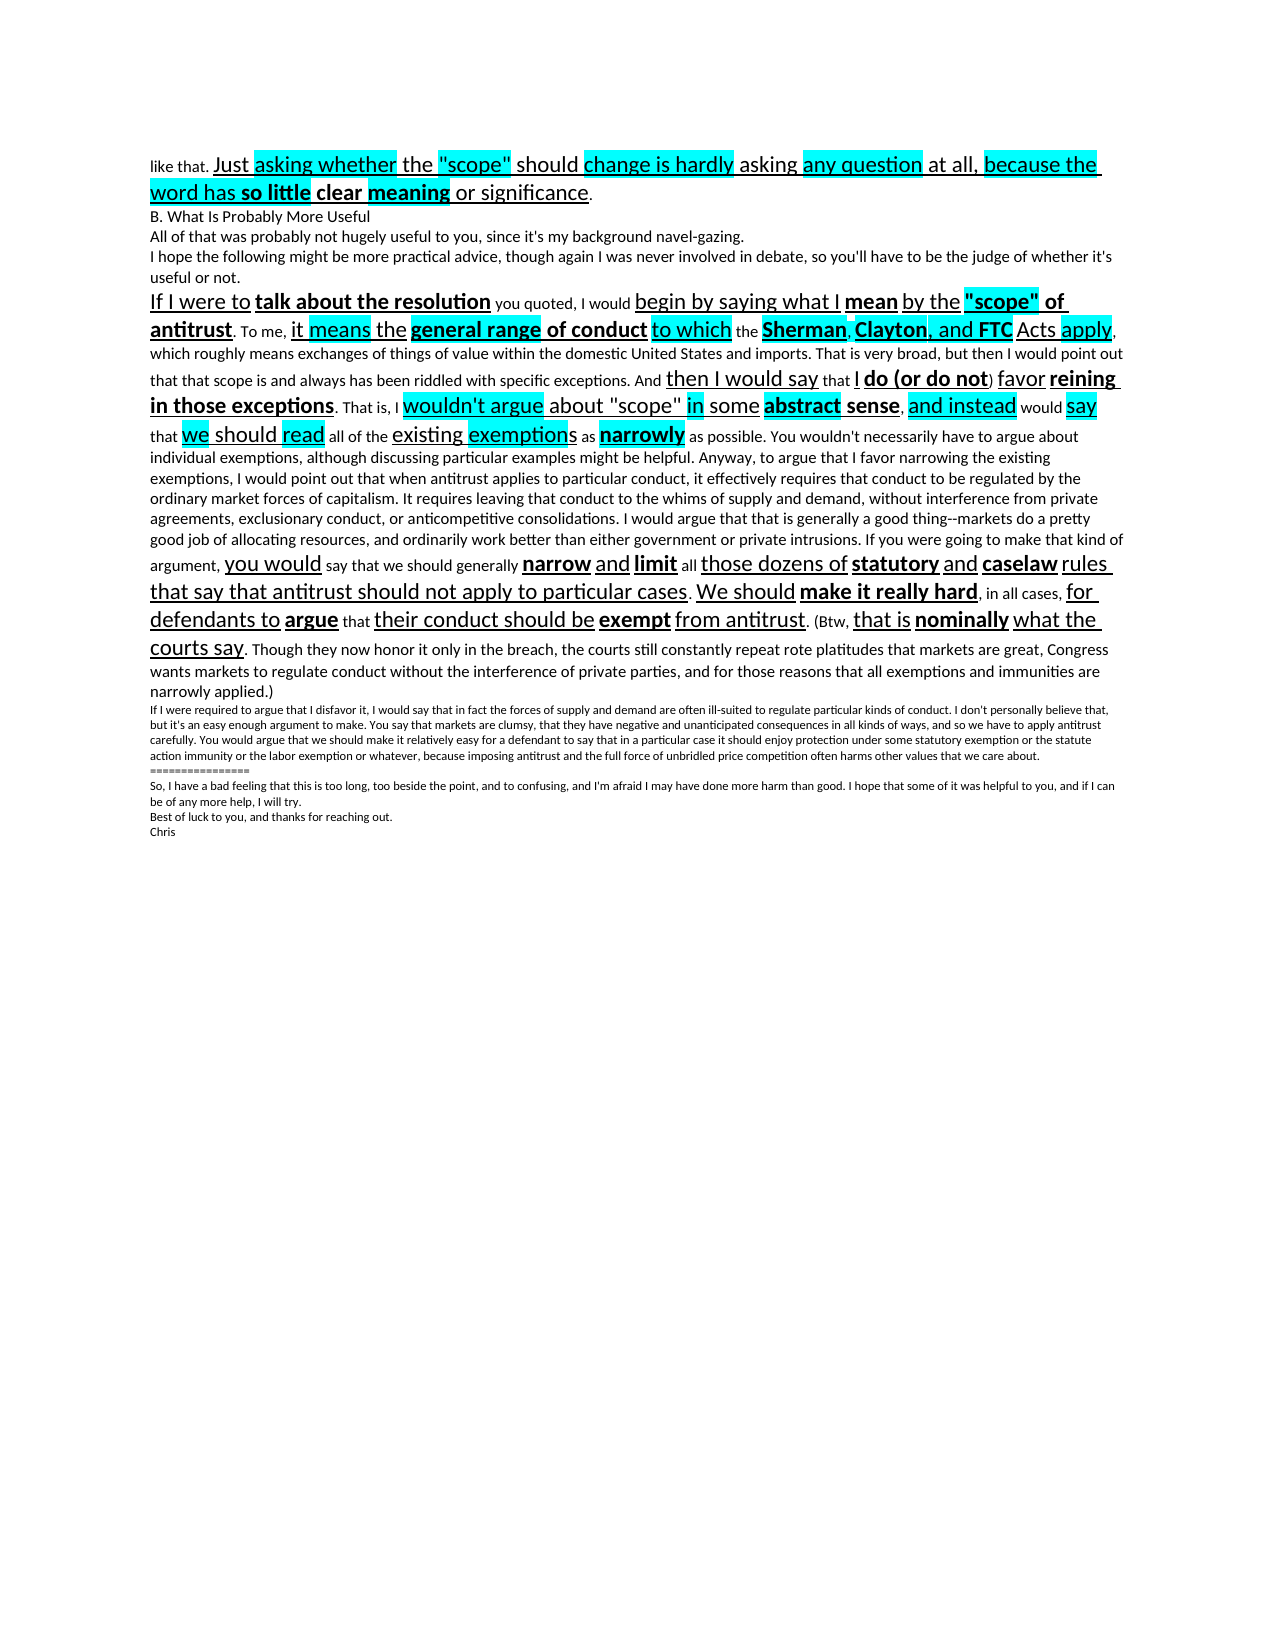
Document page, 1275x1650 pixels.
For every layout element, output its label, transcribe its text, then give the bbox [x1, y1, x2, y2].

text B. What Is Probably More Useful [150, 206, 1125, 226]
text If I were to talk about the resolution you quoted, I would begin by saying what I mean by the "scope" of antitrust. To me, it means the general range of conduct to which the Sherman, Clayton, and FTC Acts apply, which roughly means exchanges of things of value within the domestic United States and imports. That is very broad, but then I would point out that that scope is and always has been riddled with specific exceptions. And then I would say that I do (or do not) favor reining in those exceptions. That is, I wouldn't argue about "scope" in some abstract sense, and instead would say that we should read all of the existing exemptions as narrowly as possible. You wouldn't necessarily have to argue about individual exemptions, although discussing particular examples might be helpful. Anyway, to argue that I favor narrowing the existing exemptions, I would point out that when antitrust applies to particular conduct, it effectively requires that conduct to be regulated by the ordinary market forces of capitalism. It requires leaving that conduct to the whims of supply and demand, without interference from private agreements, exclusionary conduct, or anticompetitive consolidations. I would argue that that is generally a good thing--markets do a pretty good job of allocating resources, and ordinarily work better than either government or private intrusions. If you were going to make that kind of argument, you would say that we should generally narrow and limit all those dozens of statutory and caselaw rules that say that antitrust should not apply to particular cases. We should make it really hard, in all cases, for defendants to argue that their conduct should be exempt from antitrust. (Btw, that is nominally what the courts say. Though they now honor it only in the breach, the courts still constantly repeat rote platitudes that markets are great, Congress wants markets to regulate conduct without the interference of private parties, and for those reasons that all exemptions and immunities are narrowly applied.) [150, 287, 1125, 702]
text So, I have a bad feeling that this is too long, too beside the point, and to confusing, and I'm afraid I may have done more harm than good. I hope that some of it was helpful to you, and if I can be of any more help, I will try. [150, 778, 1125, 809]
text All of that was probably not hugely useful to you, since it's my background navel-gazing. [150, 226, 1125, 247]
text Chris [150, 824, 1125, 840]
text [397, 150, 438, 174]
text ================ [150, 763, 1125, 778]
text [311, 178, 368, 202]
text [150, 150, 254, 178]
text I hope the following might be more practical advice, though again I was never involved in debate, so you'll have to be the judge of whether it's useful or not. [150, 247, 1125, 287]
text Best of luck to you, and thanks for reaching out. [150, 809, 1125, 824]
text If I were required to argue that I disfavor it, I would say that in fact the forces of supply and demand are often ill-suited to regulate particular kinds of conduct. I don't personally believe that, but it's an easy enough argument to make. You say that markets are clumsy, that they have negative and unanticipated consequences in all kinds of ways, and so we have to apply antitrust carefully. You would argue that we should make it relatively easy for a defendant to say that in a particular case it should enjoy protection under some statutory exemption or the statute action immunity or the labor exemption or whatever, because imposing antitrust and the full force of unbridled price competition often harms other values that we care about. [150, 702, 1125, 763]
